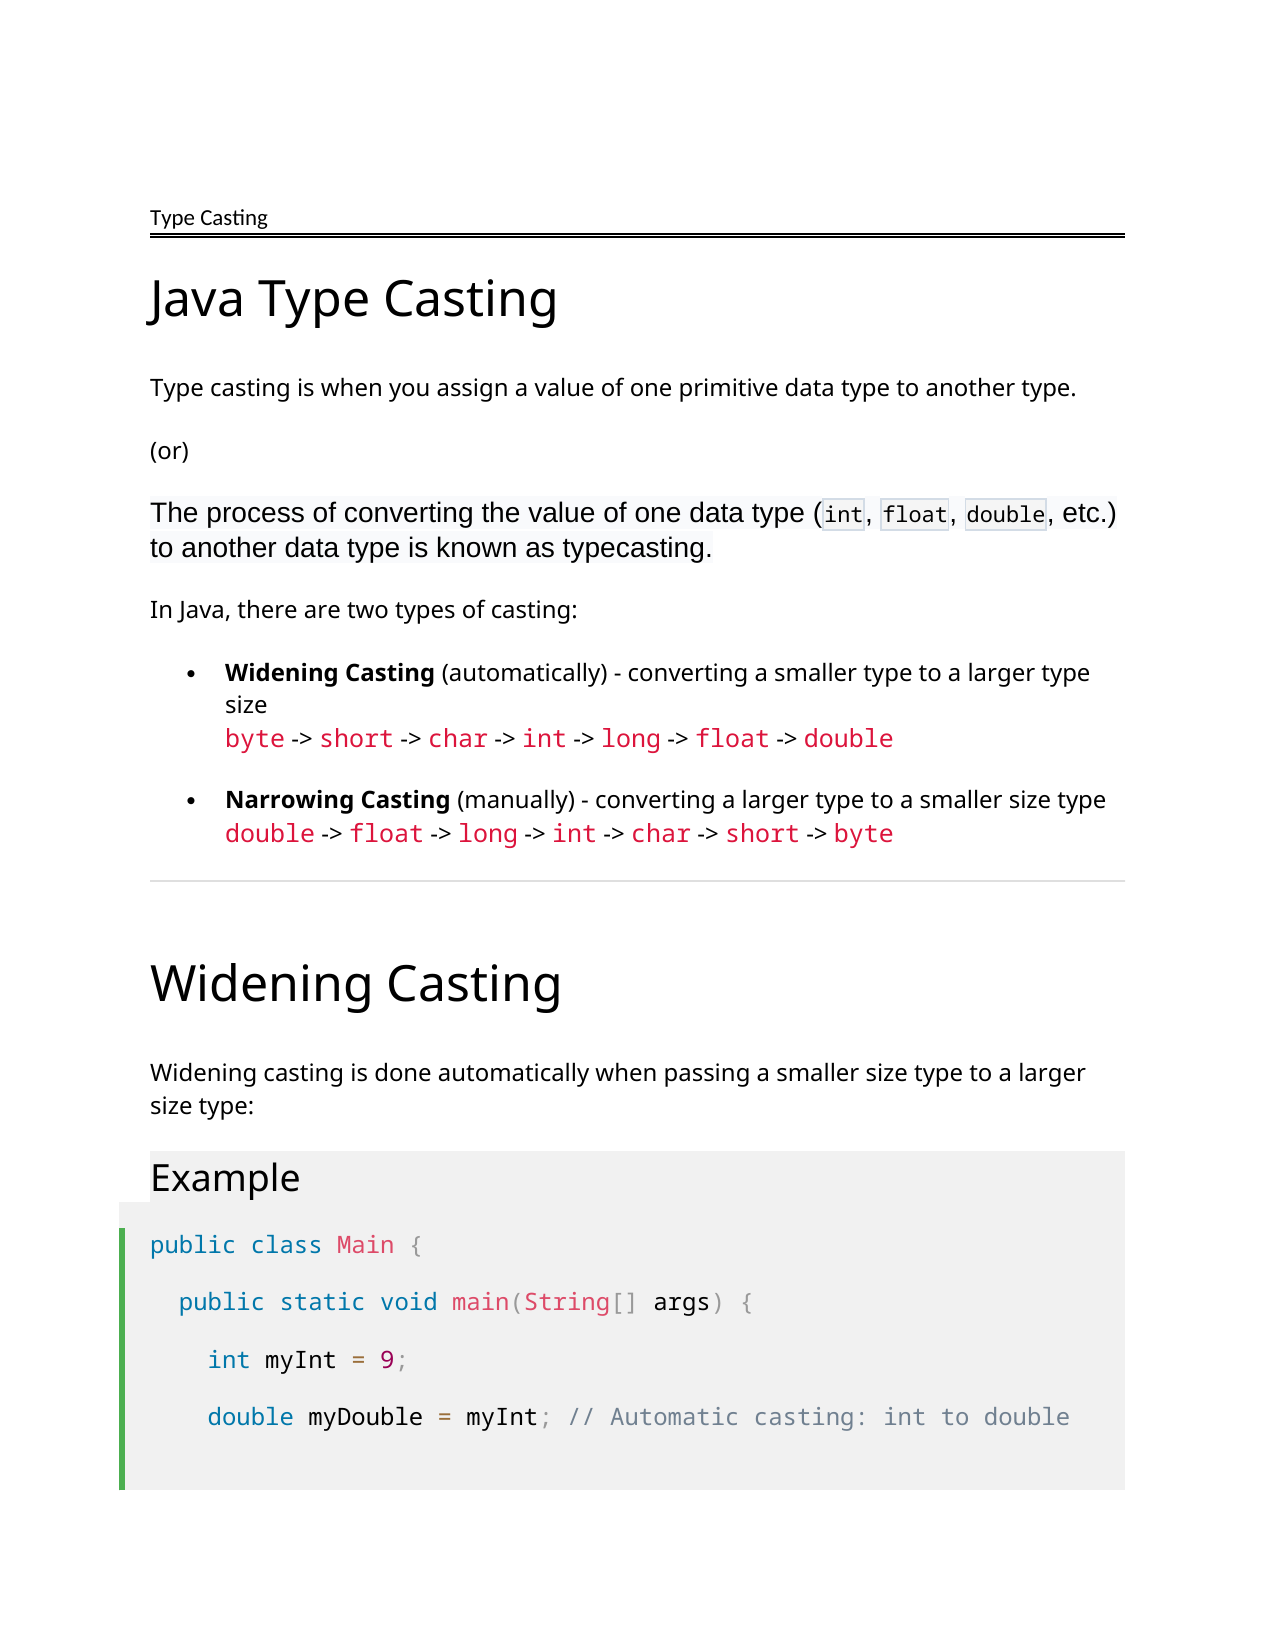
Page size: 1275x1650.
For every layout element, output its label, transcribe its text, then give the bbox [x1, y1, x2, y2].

text Type casting is when you assign a value of one primitive data type to another type. [150, 371, 1125, 404]
text public static void main(String[] args) { [125, 1285, 1125, 1318]
list Widening Casting (automatically) - converting a smaller type to a larger type size byte -> short -> char -> int -> long -> float -> double [187, 656, 1125, 783]
text public class Main { [119, 1227, 1125, 1260]
text Widening casting is done automatically when passing a smaller size type to a larger size type: [150, 1056, 1125, 1121]
text (or) [150, 434, 1125, 466]
text double myDouble = myInt; // Automatic casting: int to double [125, 1400, 1125, 1433]
text The process of converting the value of one data type (int, float, double, etc.) to another data type is known as typecasting. [150, 496, 1125, 563]
text int myInt = 9; [125, 1343, 1125, 1375]
text In Java, there are two types of casting: [150, 593, 1125, 626]
list Narrowing Casting (manually) - converting a larger type to a smaller size type double -> float -> long -> int -> char -> short -> byte [187, 783, 1125, 850]
subtitle Java Type Casting [150, 263, 1125, 331]
subtitle Widening Casting [150, 948, 1125, 1016]
text Type Casting [150, 203, 1125, 233]
subtitle Example [150, 1151, 1125, 1202]
